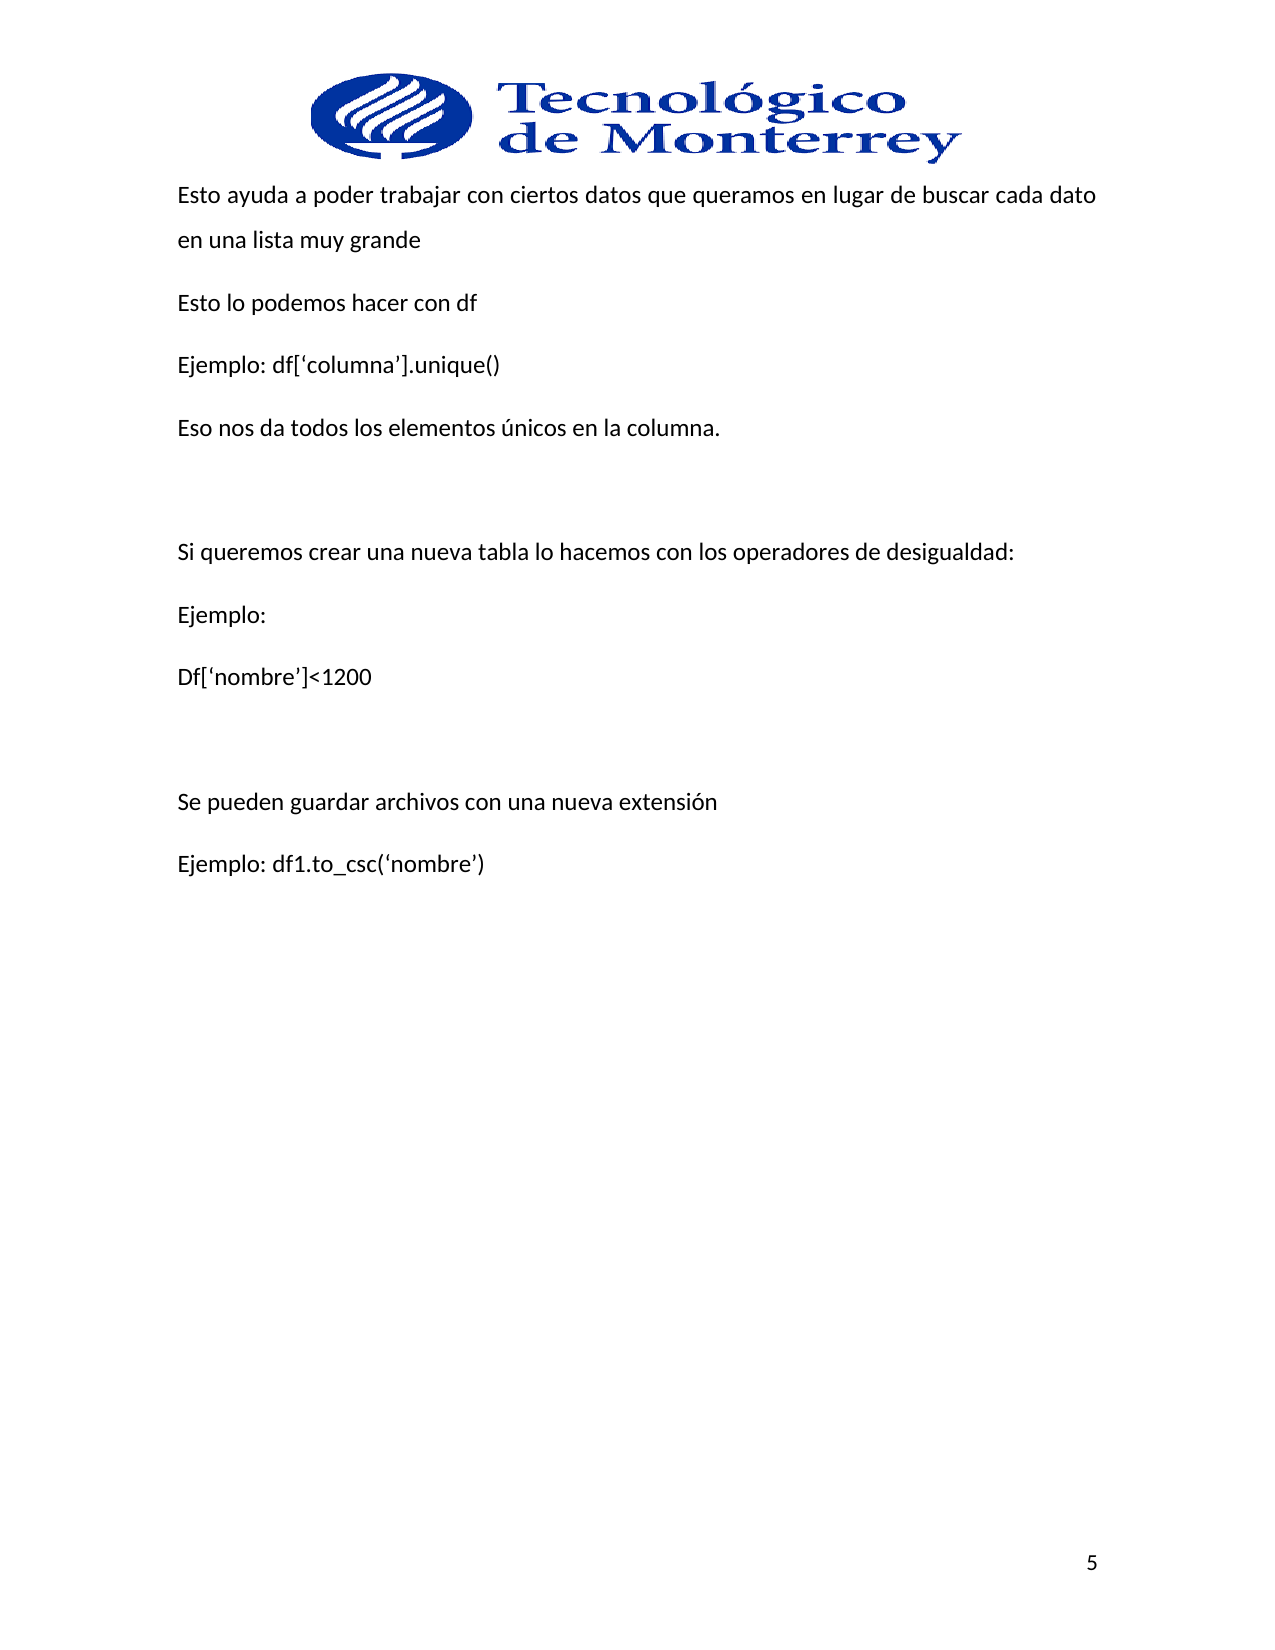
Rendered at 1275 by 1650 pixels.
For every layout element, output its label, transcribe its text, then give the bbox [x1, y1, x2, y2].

text Ejemplo: df1.to_csc(‘nombre’) [177, 848, 1098, 879]
text Ejemplo: df[‘columna’].unique() [177, 349, 1098, 380]
text Se pueden guardar archivos con una nueva extensión [177, 786, 1098, 817]
text Df[‘nombre’]<1200 [177, 661, 1098, 692]
text Eso nos da todos los elementos únicos en la columna. [177, 412, 1098, 442]
text Ejemplo: [177, 599, 1098, 629]
text Si queremos crear una nueva tabla lo hacemos con los operadores de desigualdad: [177, 536, 1098, 567]
text Esto lo podemos hacer con df [177, 287, 1098, 317]
text Esto ayuda a poder trabajar con ciertos datos que queramos en lugar de buscar cada dato en una lista muy grande [177, 148, 1098, 255]
picture [311, 73, 964, 148]
